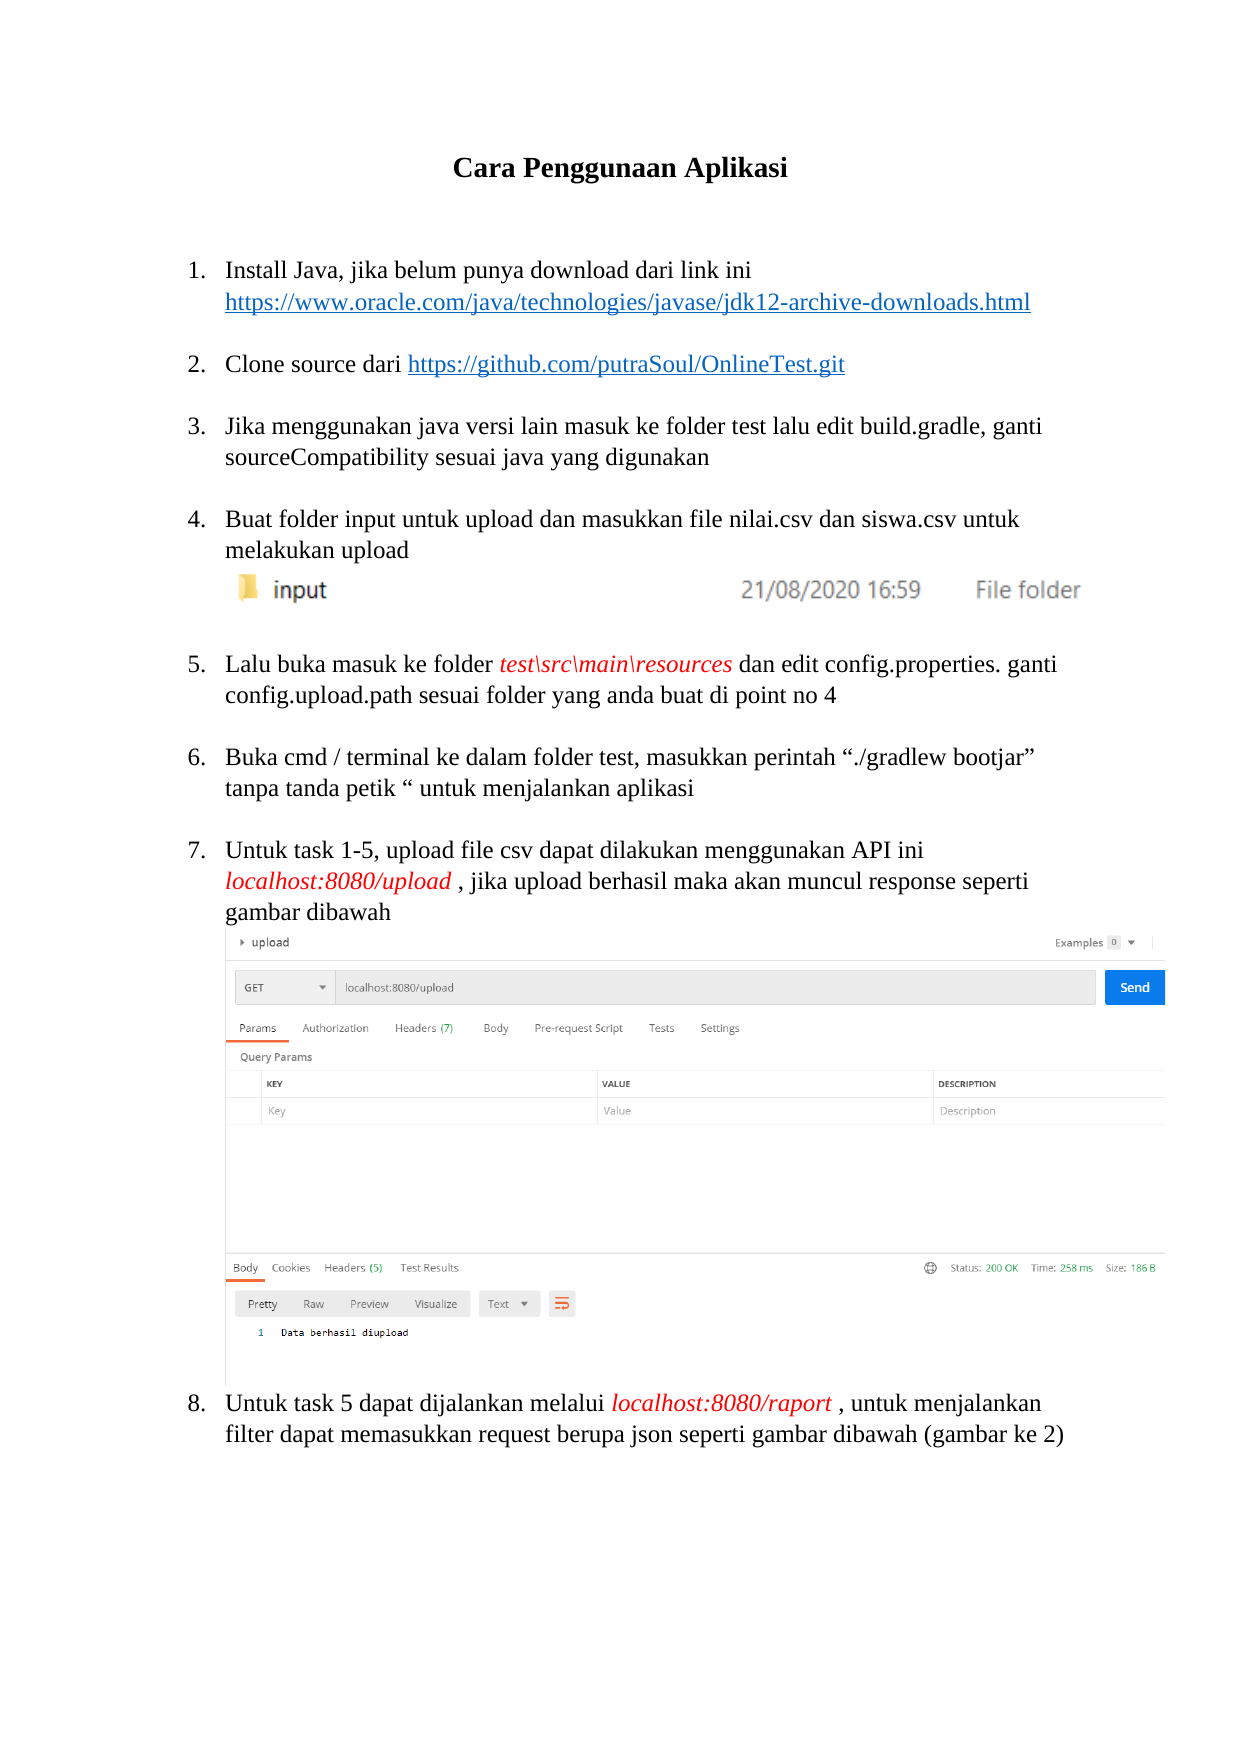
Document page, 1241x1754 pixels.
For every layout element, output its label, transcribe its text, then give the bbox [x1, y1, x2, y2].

picture [225, 928, 1166, 1386]
list Lalu buka masuk ke folder test\src\main\resources dan edit config.properties. ganti config.upload.path sesuai folder yang anda buat di point no 4 [187, 649, 1090, 709]
text Cara Penggunaan Aplikasi [150, 150, 1090, 183]
list Untuk task 1-5, upload file csv dapat dilakukan menggunakan API ini localhost:8080/upload , jika upload berhasil maka akan muncul response seperti gambar dibawah [187, 835, 1090, 926]
list Buka cmd / terminal ke dalam folder test, masukkan perintah “./gradlew bootjar” tanpa tanda petik “ untuk menjalankan aplikasi [187, 742, 1090, 802]
list Clone source dari https://github.com/putraSoul/OnlineTest.git [187, 349, 1090, 377]
list Untuk task 5 dapat dijalankan melalui localhost:8080/raport , untuk menjalankan filter dapat memasukkan request berupa json seperti gambar dibawah (gambar ke 2) [187, 1388, 1090, 1448]
picture [225, 566, 1100, 616]
list Install Java, jika belum punya download dari link ini https://www.oracle.com/java/technologies/javase/jdk12-archive-downloads.html [187, 256, 1090, 315]
list Jika menggunakan java versi lain masuk ke folder test lalu edit build.gradle, ganti sourceCompatibility sesuai java yang digunakan [187, 411, 1090, 471]
